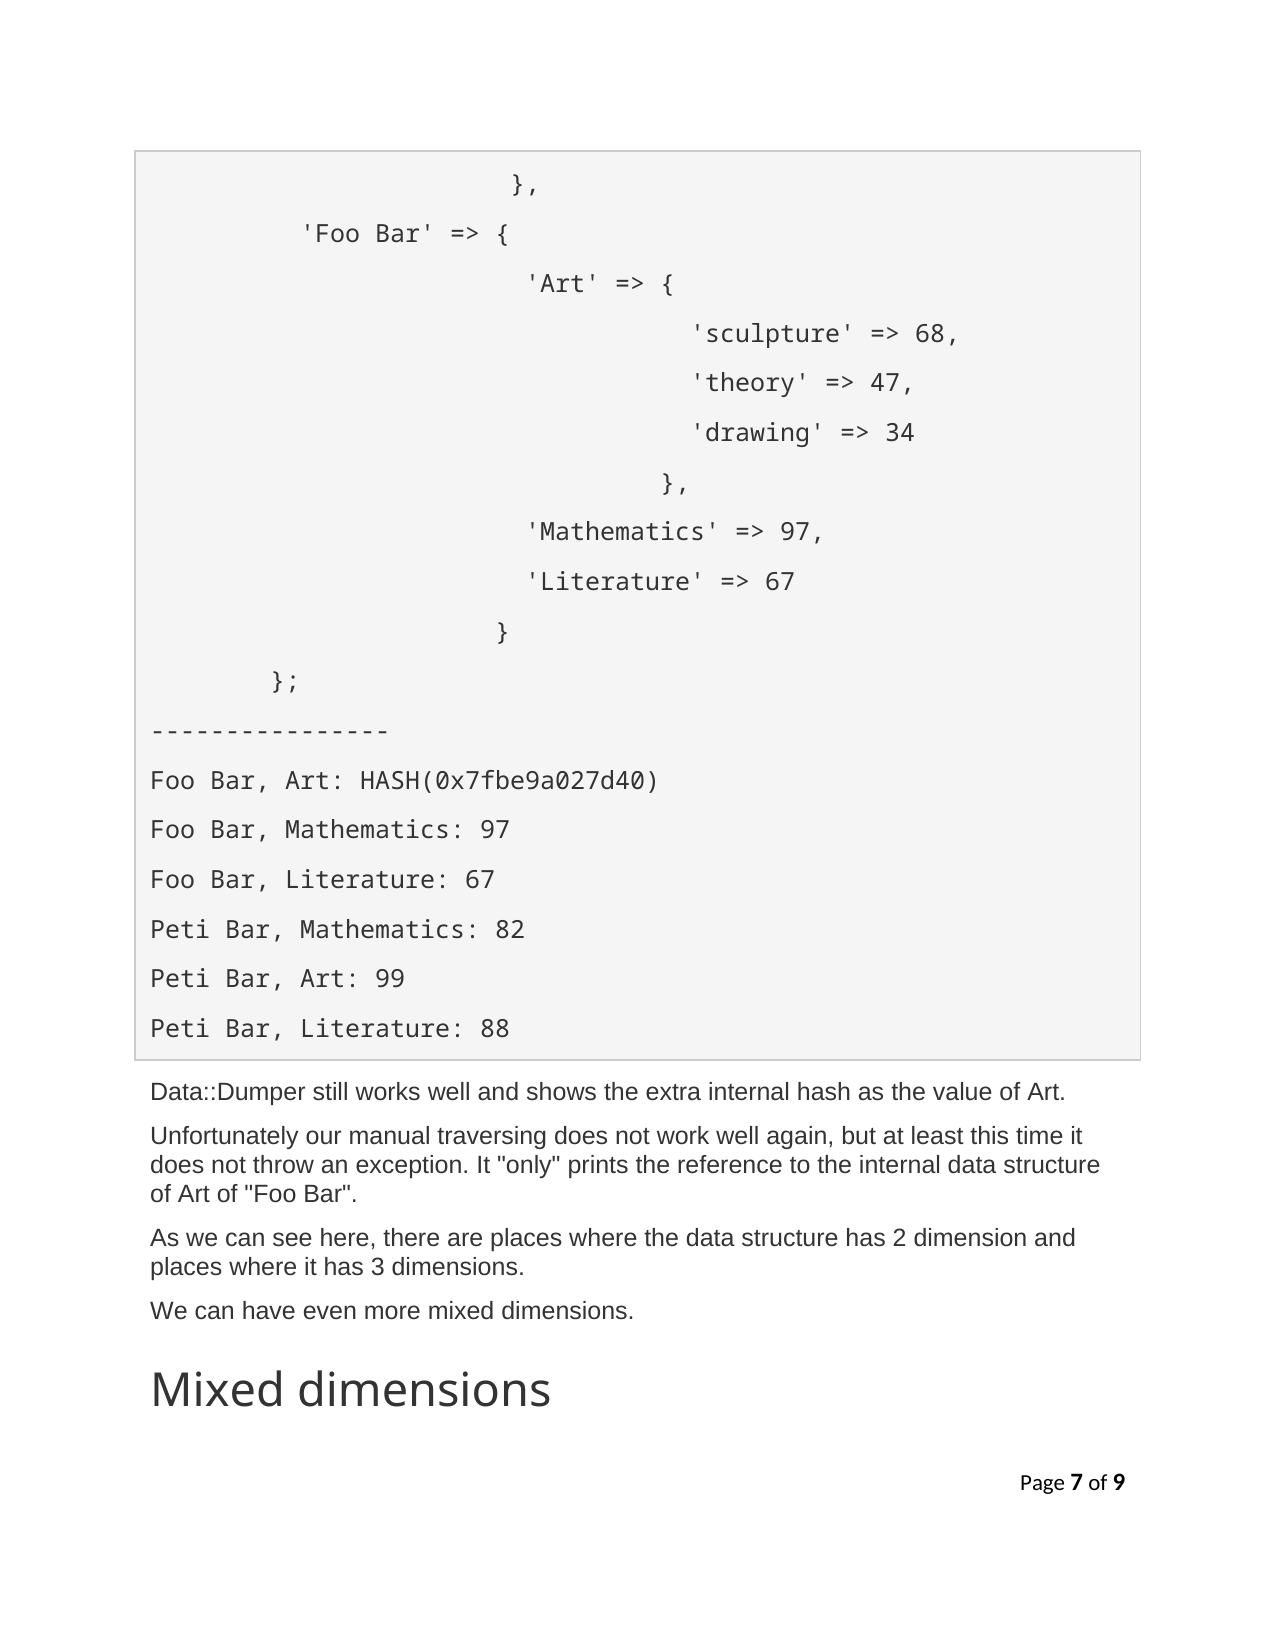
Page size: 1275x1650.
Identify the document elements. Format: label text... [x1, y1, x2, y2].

text Data::Dumper still works well and shows the extra internal hash as the value of Art. [150, 1077, 1125, 1105]
text 'Mathematics' => 97, [136, 498, 1140, 547]
text }, [136, 152, 1140, 200]
text 'Art' => { [136, 249, 1140, 299]
text Peti Bar, Art: 99 [136, 945, 1140, 995]
text Mixed dimensions [150, 1356, 1125, 1420]
text We can have even more mixed dimensions. [150, 1296, 1125, 1325]
text Foo Bar, Art: HASH(0x7fbe9a027d40) [136, 746, 1140, 796]
text }; [136, 647, 1140, 697]
text 'drawing' => 34 [136, 398, 1140, 448]
text As we can see here, there are places where the data structure has 2 dimension and places where it has 3 dimensions. [150, 1223, 1125, 1280]
text 'Foo Bar' => { [136, 200, 1140, 249]
text Unfortunately our manual traversing does not work well again, but at least this time it does not throw an exception. It "only" prints the reference to the internal data structure of Art of "Foo Bar". [150, 1121, 1125, 1207]
text 'theory' => 47, [136, 349, 1140, 398]
text }, [136, 448, 1140, 498]
text Peti Bar, Literature: 88 [136, 995, 1140, 1059]
text 'sculpture' => 68, [136, 299, 1140, 349]
text Peti Bar, Mathematics: 82 [136, 895, 1140, 945]
text } [136, 597, 1140, 647]
text ---------------- [136, 697, 1140, 746]
text 'Literature' => 67 [136, 547, 1140, 597]
text Foo Bar, Literature: 67 [136, 846, 1140, 895]
text Foo Bar, Mathematics: 97 [136, 796, 1140, 846]
